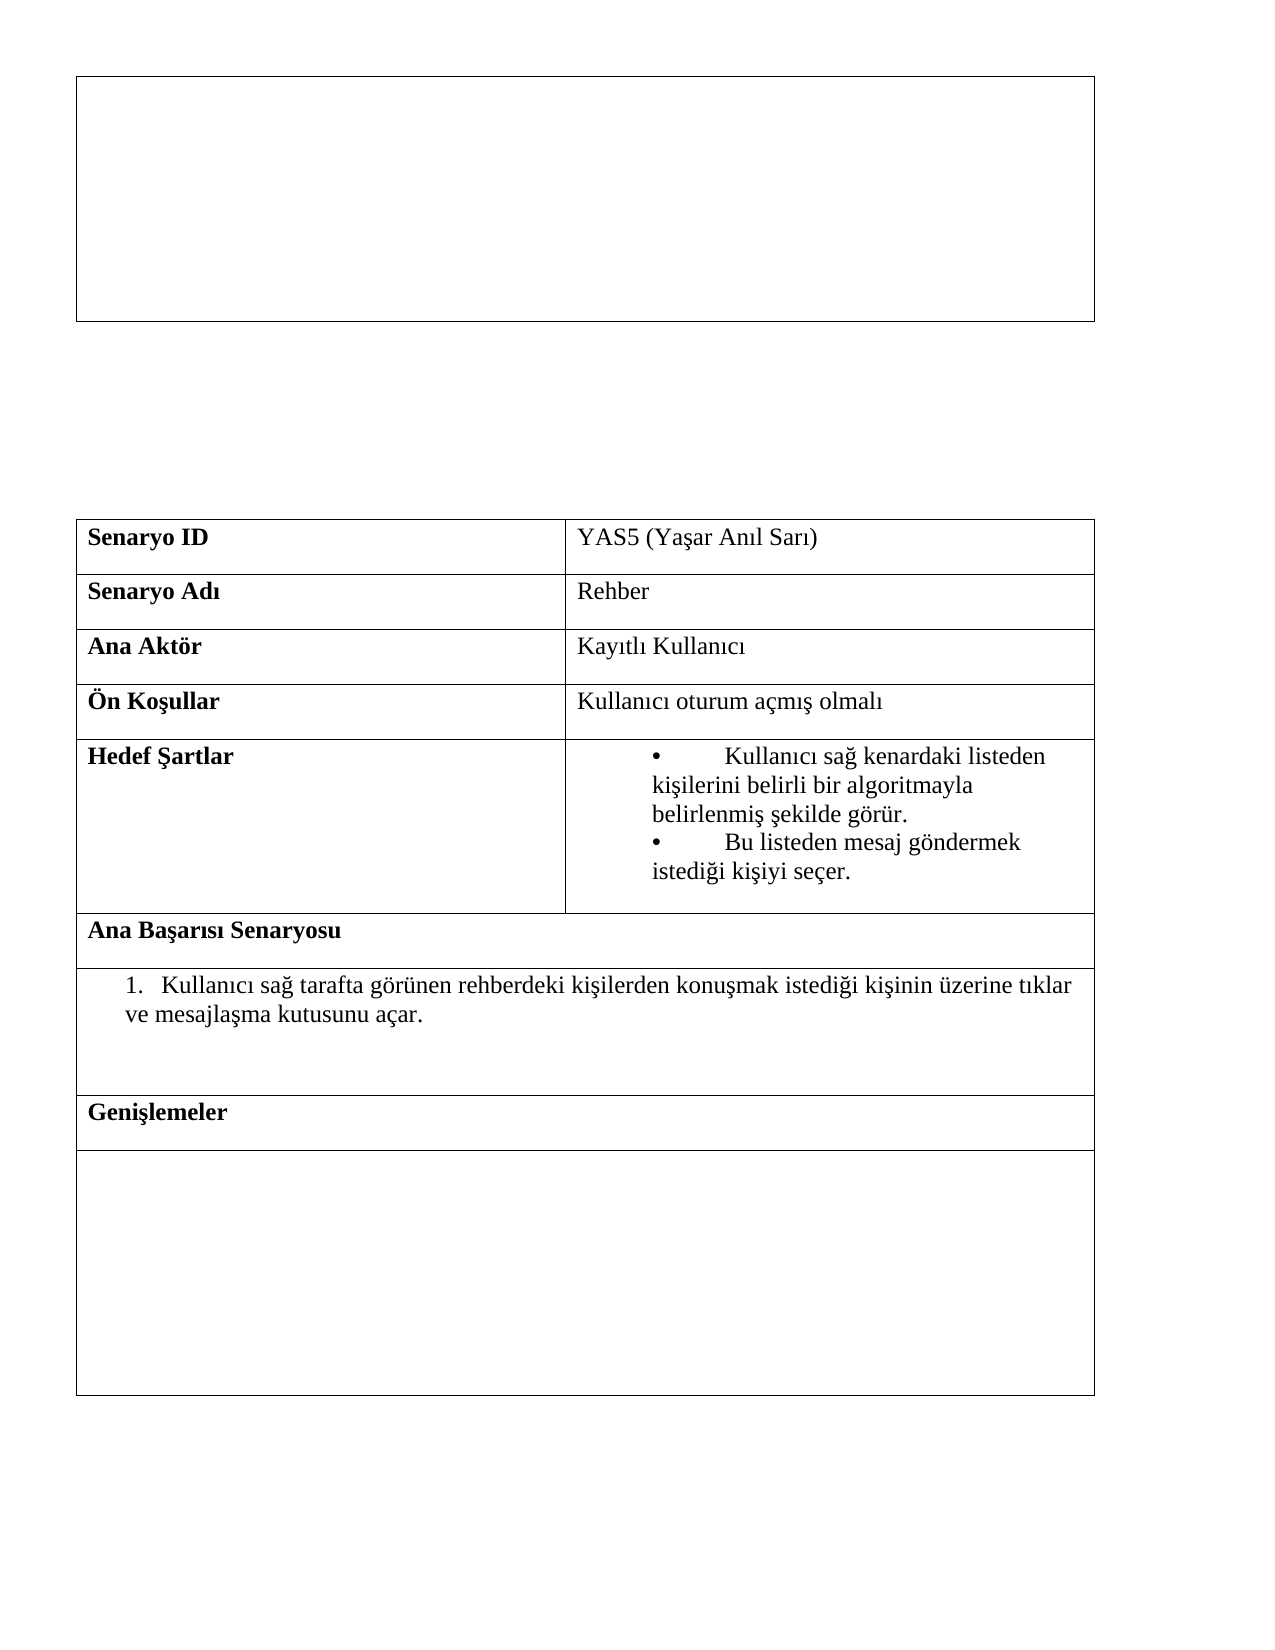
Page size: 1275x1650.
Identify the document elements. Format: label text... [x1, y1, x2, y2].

table_header Senaryo ID [77, 520, 565, 574]
table_cell Genişlemeler [77, 1096, 1094, 1150]
table_cell Kullanıcı sağ tarafta görünen rehberdeki kişilerden konuşmak istediği kişinin üzerine tıklar ve mesajlaşma kutusunu açar. [77, 969, 1094, 1095]
table_cell Ön Koşullar [77, 685, 565, 738]
table_cell Rehber [566, 575, 1094, 629]
table_cell Senaryo Adı [77, 575, 565, 629]
table_cell Kullanıcı sağ kenardaki listeden kişilerini belirli bir algoritmayla belirlenmiş şekilde görür. Bu listeden mesaj göndermek istediği kişiyi seçer. [566, 740, 1094, 913]
table_cell Ana Aktör [77, 630, 565, 683]
table_cell [77, 1151, 1094, 1395]
table_cell [77, 77, 1094, 321]
table_header YAS5 (Yaşar Anıl Sarı) [566, 520, 1094, 574]
table_cell Hedef Şartlar [77, 740, 565, 913]
table_cell Ana Başarısı Senaryosu [77, 914, 1094, 968]
table_cell Kullanıcı oturum açmış olmalı [566, 685, 1094, 738]
table_cell Kayıtlı Kullanıcı [566, 630, 1094, 683]
